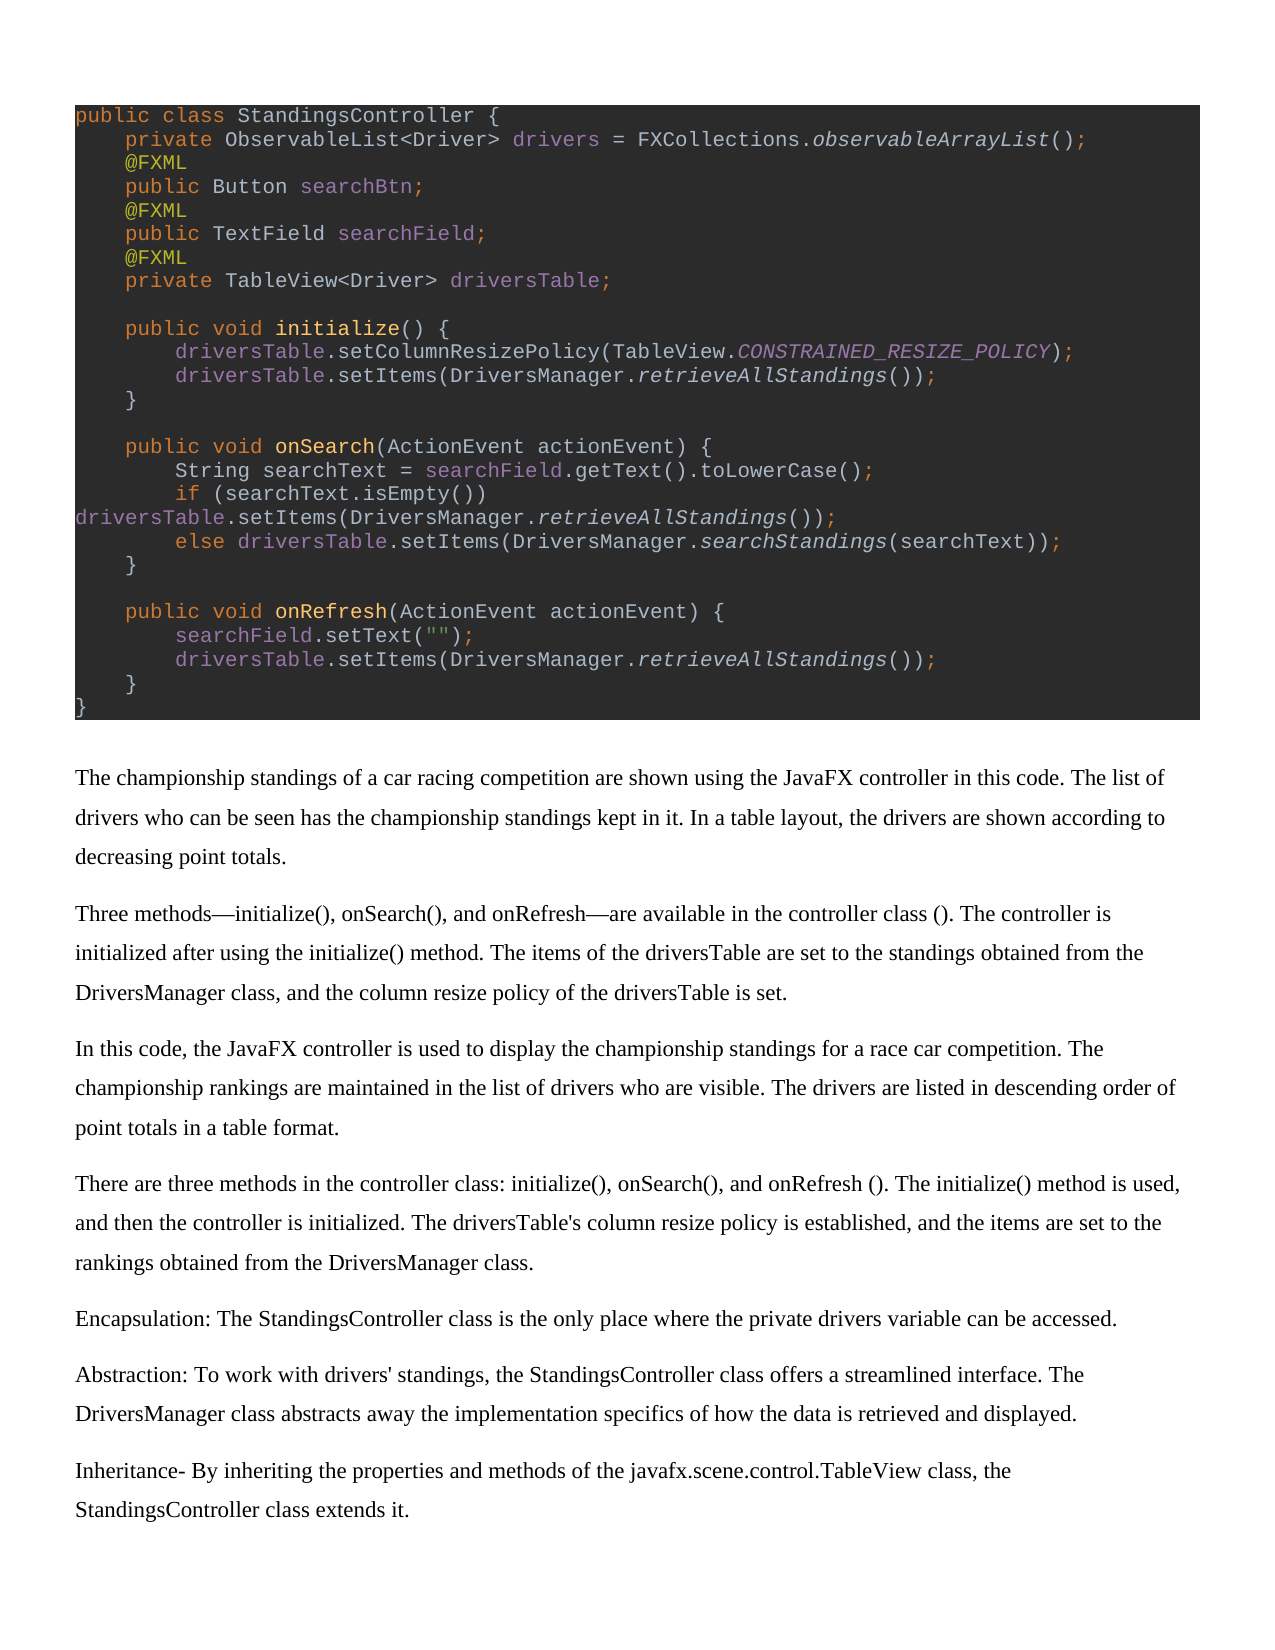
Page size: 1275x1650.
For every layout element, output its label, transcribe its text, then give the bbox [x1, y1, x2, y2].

text Inheritance- By inheriting the properties and methods of the javafx.scene.control.TableView class, the StandingsController class extends it. [75, 1457, 1202, 1522]
text Encapsulation: The StandingsController class is the only place where the private drivers variable can be accessed. [75, 1305, 1202, 1331]
text Three methods—initialize(), onSearch(), and onRefresh—are available in the controller class (). The controller is initialized after using the initialize() method. The items of the driversTable are set to the standings obtained from the DriversManager class, and the column resize policy of the driversTable is set. [75, 899, 1202, 1005]
text In this code, the JavaFX controller is used to display the championship standings for a race car competition. The championship rankings are maintained in the list of drivers who are visible. The drivers are listed in descending order of point totals in a table format. [75, 1035, 1202, 1140]
text Abstraction: To work with drivers' standings, the StandingsController class offers a streamlined interface. The DriversManager class abstracts away the implementation specifics of how the data is retrieved and displayed. [75, 1361, 1202, 1427]
text There are three methods in the controller class: initialize(), onSearch(), and onRefresh (). The initialize() method is used, and then the controller is initialized. The driversTable's column resize policy is established, and the items are set to the rankings obtained from the DriversManager class. [75, 1170, 1202, 1275]
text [75, 105, 1200, 720]
text The championship standings of a car racing competition are shown using the JavaFX controller in this code. The list of drivers who can be seen has the championship standings kept in it. In a table layout, the drivers are shown according to decreasing point totals. [75, 764, 1202, 870]
